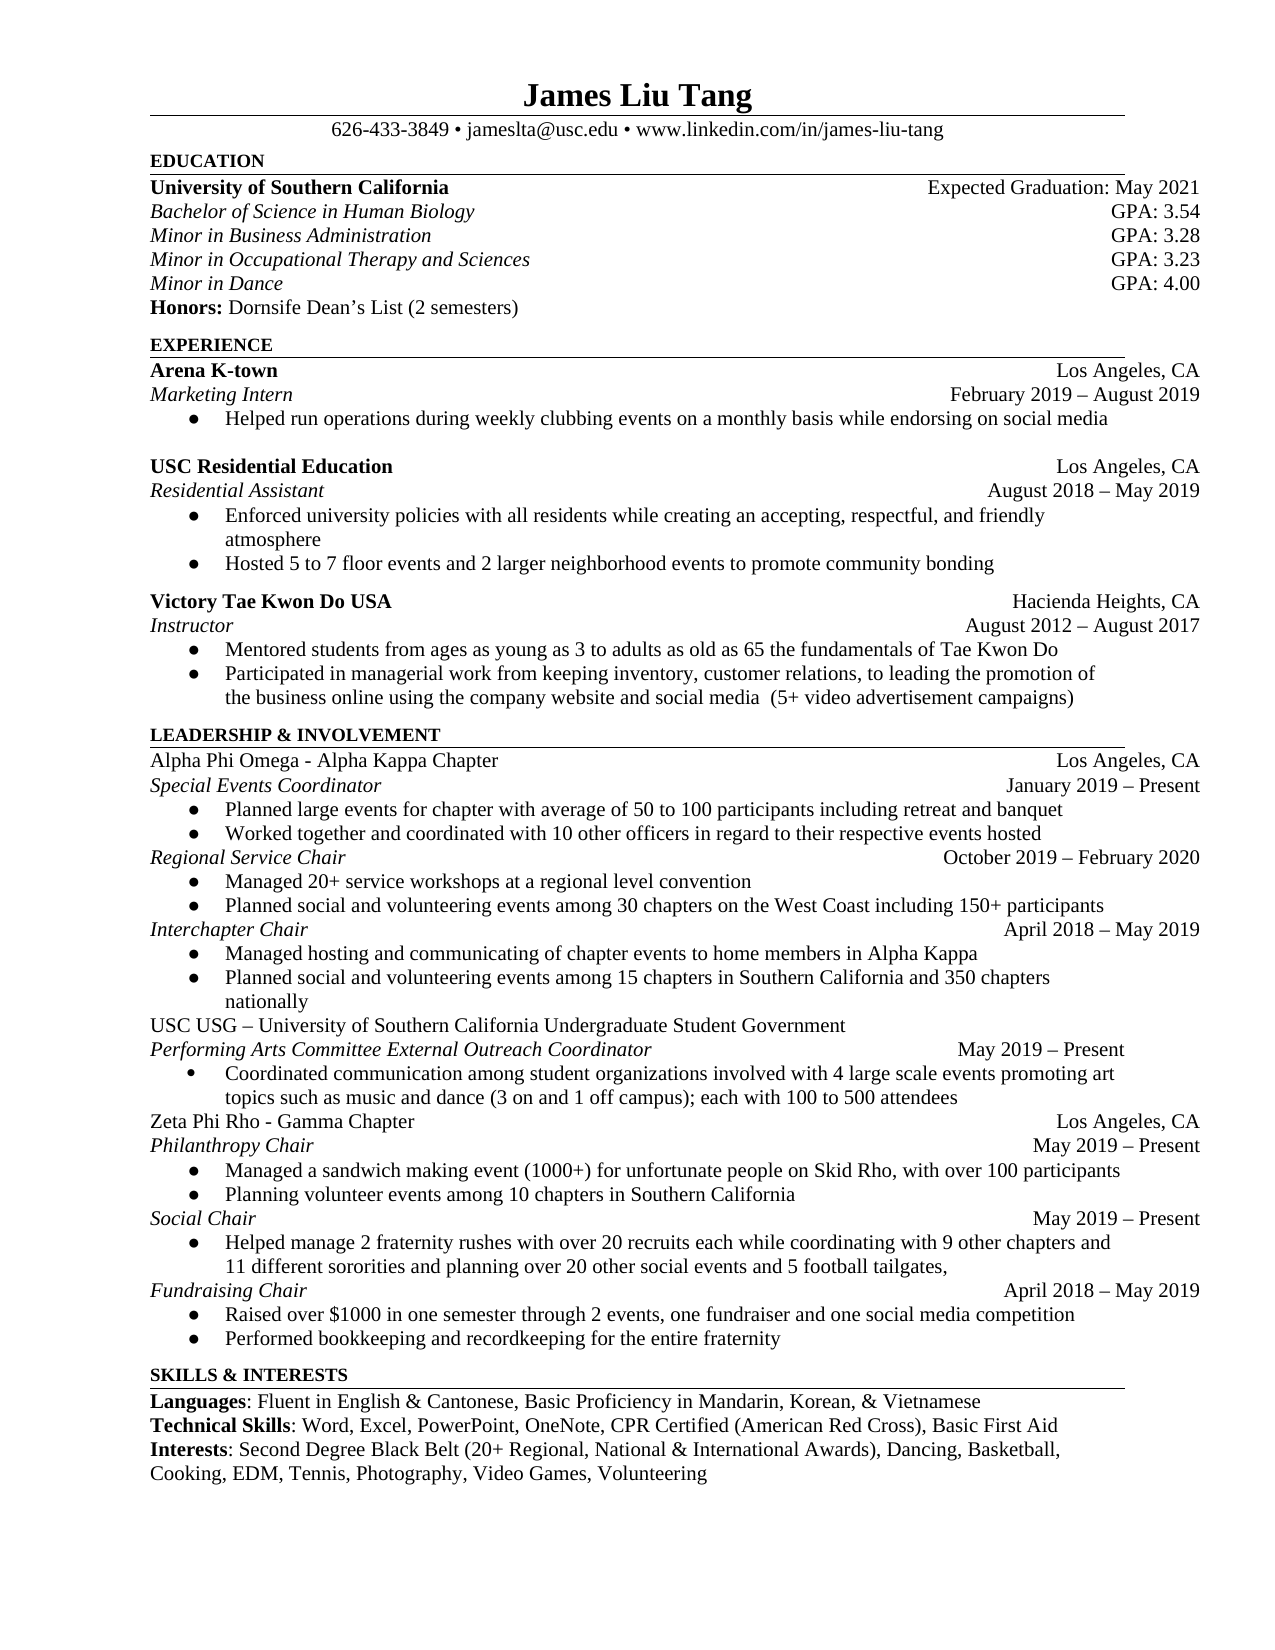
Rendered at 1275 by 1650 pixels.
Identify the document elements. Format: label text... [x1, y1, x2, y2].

subtitle Victory Tae Kwon Do USA Hacienda Heights, CA [150, 589, 1125, 613]
subtitle Zeta Phi Rho - Gamma Chapter Los Angeles, CA [150, 1109, 1125, 1133]
list Hosted 5 to 7 floor events and 2 larger neighborhood events to promote community bonding [187, 551, 1125, 575]
text Fundraising Chair April 2018 – May 2019 [150, 1278, 1125, 1302]
list Raised over $1000 in one semester through 2 events, one fundraiser and one social media competition [187, 1302, 1125, 1326]
list Coordinated communication among student organizations involved with 4 large scale events promoting art topics such as music and dance (3 on and 1 off campus); each with 100 to 500 attendees [187, 1061, 1125, 1109]
list Managed hosting and communicating of chapter events to home members in Alpha Kappa [187, 941, 1125, 965]
list Planned social and volunteering events among 30 chapters on the West Coast including 150+ participants [187, 893, 1125, 917]
subtitle EXPERIENCE [150, 333, 1125, 357]
subtitle SKILLS & INTERESTS [150, 1364, 1125, 1388]
text Interchapter Chair April 2018 – May 2019 [150, 917, 1125, 941]
text Languages: Fluent in English & Cantonese, Basic Proficiency in Mandarin, Korean, & Vietnamese [150, 1389, 1125, 1413]
list Managed a sandwich making event (1000+) for unfortunate people on Skid Rho, with over 100 participants [187, 1157, 1125, 1182]
text Honors: Dornsife Dean’s List (2 semesters) [150, 295, 1125, 319]
list Planned social and volunteering events among 15 chapters in Southern California and 350 chapters nationally [187, 965, 1125, 1013]
list Participated in managerial work from keeping inventory, customer relations, to leading the promotion of the business online using the company website and social media (5+ video advertisement campaigns) [187, 661, 1125, 709]
list Helped run operations during weekly clubbing events on a monthly basis while endorsing on social media [187, 406, 1125, 430]
subtitle LEADERSHIP & INVOLVEMENT [150, 724, 1125, 747]
subtitle USC Residential Education Los Angeles, CA [150, 454, 1125, 478]
list Performed bookkeeping and recordkeeping for the entire fraternity [187, 1326, 1125, 1350]
text University of Southern California Expected Graduation: May 2021 [150, 175, 1125, 199]
text Social Chair May 2019 – Present [150, 1206, 1125, 1230]
list Helped manage 2 fraternity rushes with over 20 recruits each while coordinating with 9 other chapters and 11 different sororities and planning over 20 other social events and 5 football tailgates, [187, 1230, 1125, 1278]
list Planned large events for chapter with average of 50 to 100 participants including retreat and banquet [187, 797, 1125, 821]
list Mentored students from ages as young as 3 to adults as old as 65 the fundamentals of Tae Kwon Do [187, 637, 1125, 661]
text Regional Service Chair October 2019 – February 2020 [150, 845, 1125, 869]
subtitle Arena K-town Los Angeles, CA [150, 358, 1125, 382]
subtitle Alpha Phi Omega - Alpha Kappa Chapter Los Angeles, CA [150, 748, 1125, 772]
text Bachelor of Science in Human Biology GPA: 3.54 [150, 199, 1125, 223]
text USC USG – University of Southern California Undergraduate Student Government [150, 1013, 1125, 1037]
text Marketing Intern February 2019 – August 2019 [150, 382, 1125, 406]
text Residential Assistant August 2018 – May 2019 [150, 478, 1125, 502]
text Technical Skills: Word, Excel, PowerPoint, OneNote, CPR Certified (American Red Cross), Basic First Aid [150, 1413, 1125, 1437]
text Interests: Second Degree Black Belt (20+ Regional, National & International Awards), Dancing, Basketball, Cooking, EDM, Tennis, Photography, Video Games, Volunteering [150, 1437, 1125, 1485]
text Instructor August 2012 – August 2017 [150, 613, 1125, 637]
text Special Events Coordinator January 2019 – Present [150, 772, 1125, 797]
text Minor in Dance GPA: 4.00 [150, 271, 1125, 295]
list Worked together and coordinated with 10 other officers in regard to their respective events hosted [187, 821, 1125, 845]
list Managed 20+ service workshops at a regional level convention [187, 869, 1125, 893]
text Philanthropy Chair May 2019 – Present [150, 1133, 1125, 1157]
text Performing Arts Committee External Outreach Coordinator May 2019 – Present [150, 1037, 1125, 1061]
text Minor in Business Administration GPA: 3.28 [150, 223, 1125, 247]
subtitle EDUCATION [150, 150, 1125, 174]
list Planning volunteer events among 10 chapters in Southern California [187, 1182, 1125, 1206]
list Enforced university policies with all residents while creating an accepting, respectful, and friendly atmosphere [187, 502, 1125, 551]
text Minor in Occupational Therapy and Sciences GPA: 3.23 [150, 247, 1125, 271]
